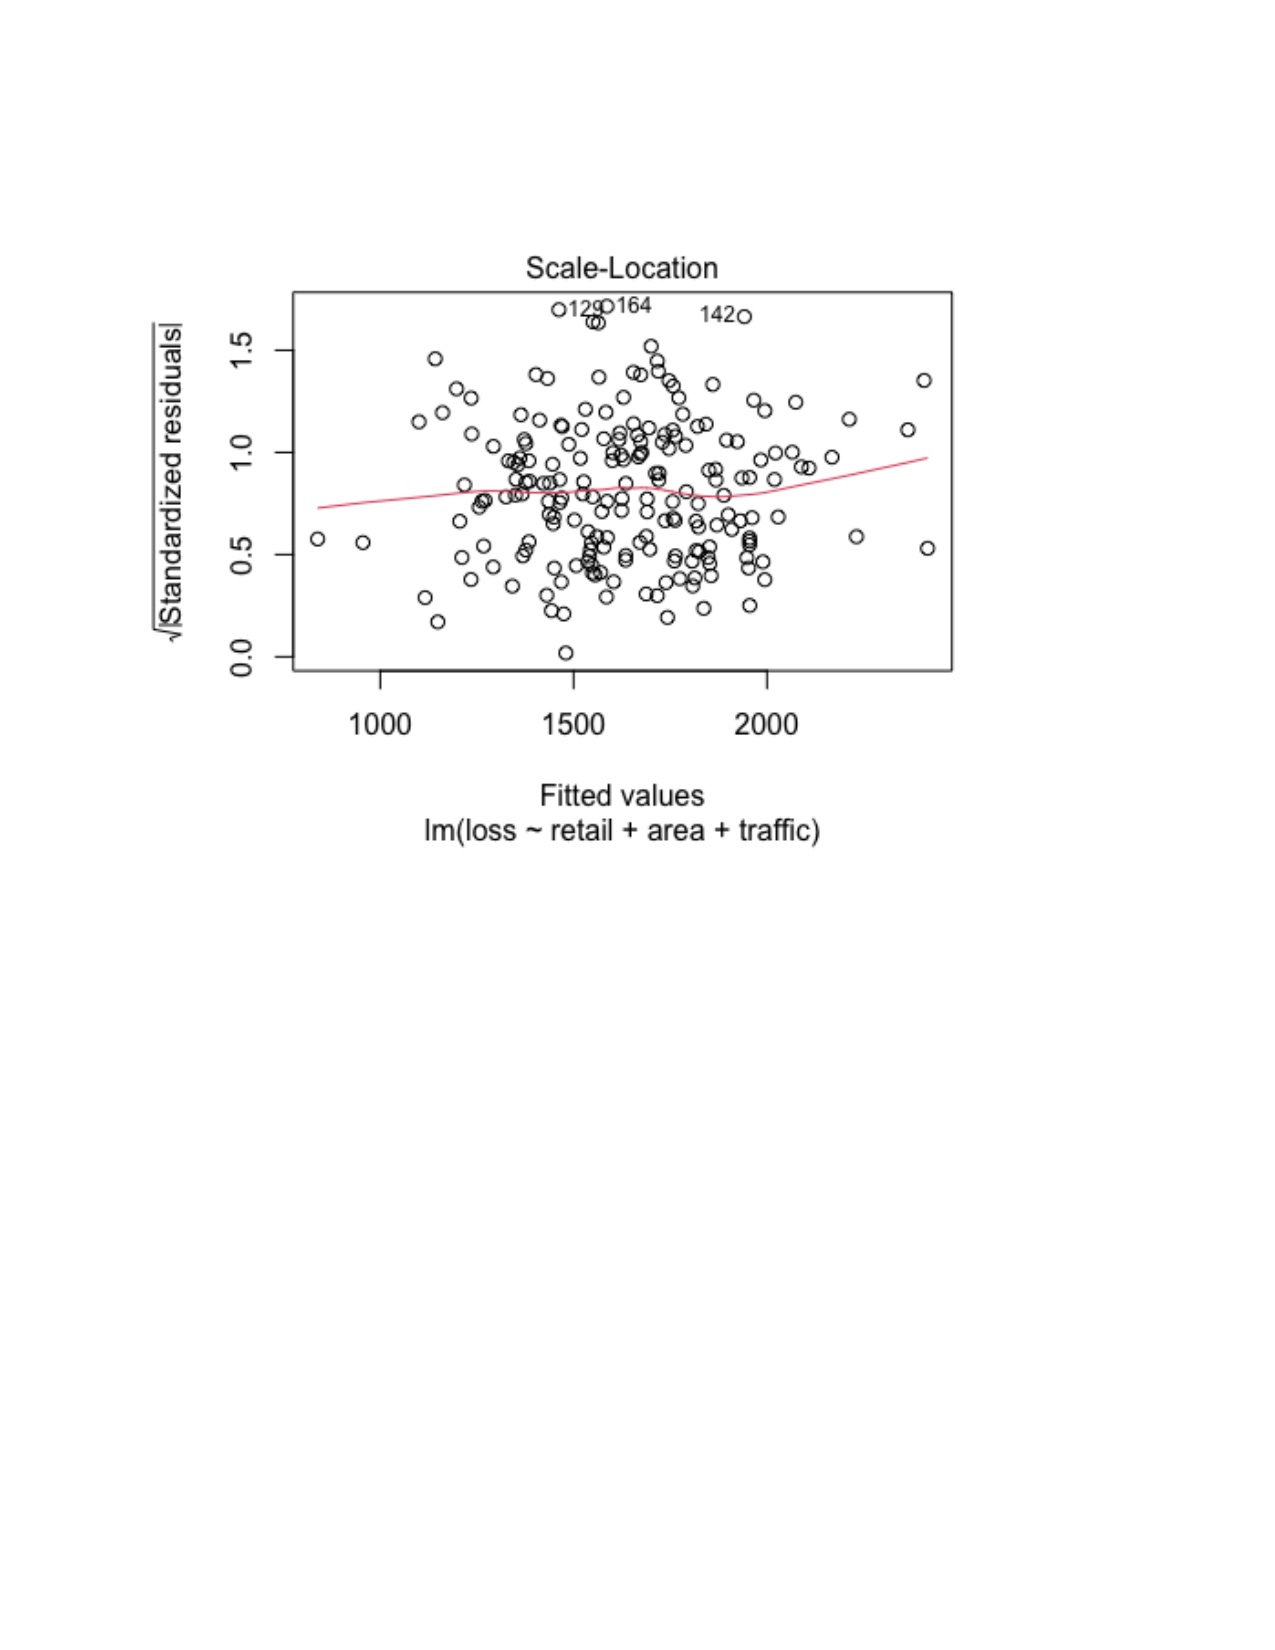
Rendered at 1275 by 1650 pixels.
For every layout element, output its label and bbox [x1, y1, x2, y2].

picture [150, 150, 1025, 850]
